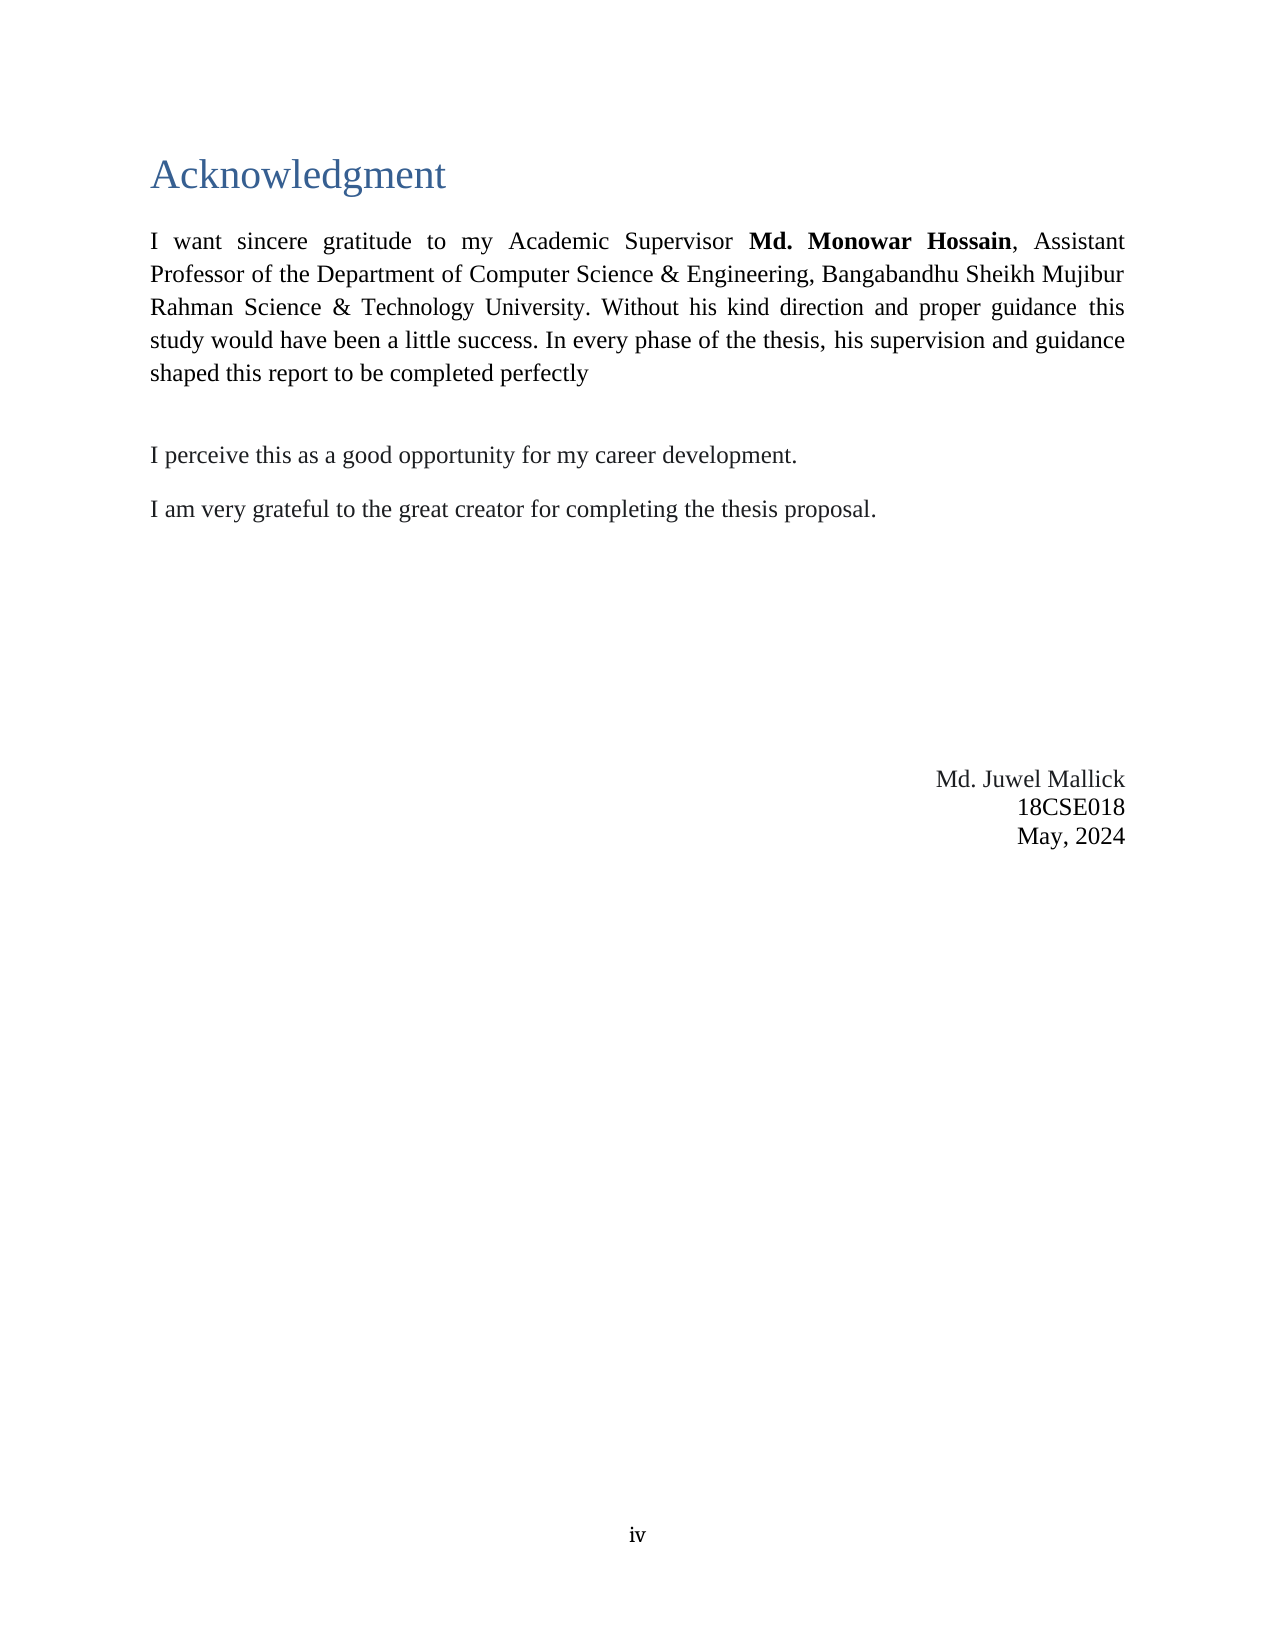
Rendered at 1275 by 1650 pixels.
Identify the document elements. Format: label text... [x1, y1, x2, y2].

text Md. Juwel Mallick [900, 764, 1125, 792]
text May, 2024 [525, 821, 1125, 850]
text I want sincere gratitude to my Academic Supervisor Md. Monowar Hossain, Assistant Professor of the Department of Computer Science & Engineering, Bangabandhu Sheikh Mujibur Rahman Science & Technology University. Without his kind direction and proper guidance this study would have been a little success. In every phase of the thesis, his supervision and guidance shaped this report to be completed perfectly [150, 226, 1125, 387]
subtitle Acknowledgment [150, 150, 1125, 198]
text I am very grateful to the great creator for completing the thesis proposal. [150, 494, 1125, 523]
text I perceive this as a good opportunity for my career development. [150, 441, 1125, 469]
text 18CSE018 [900, 792, 1125, 821]
